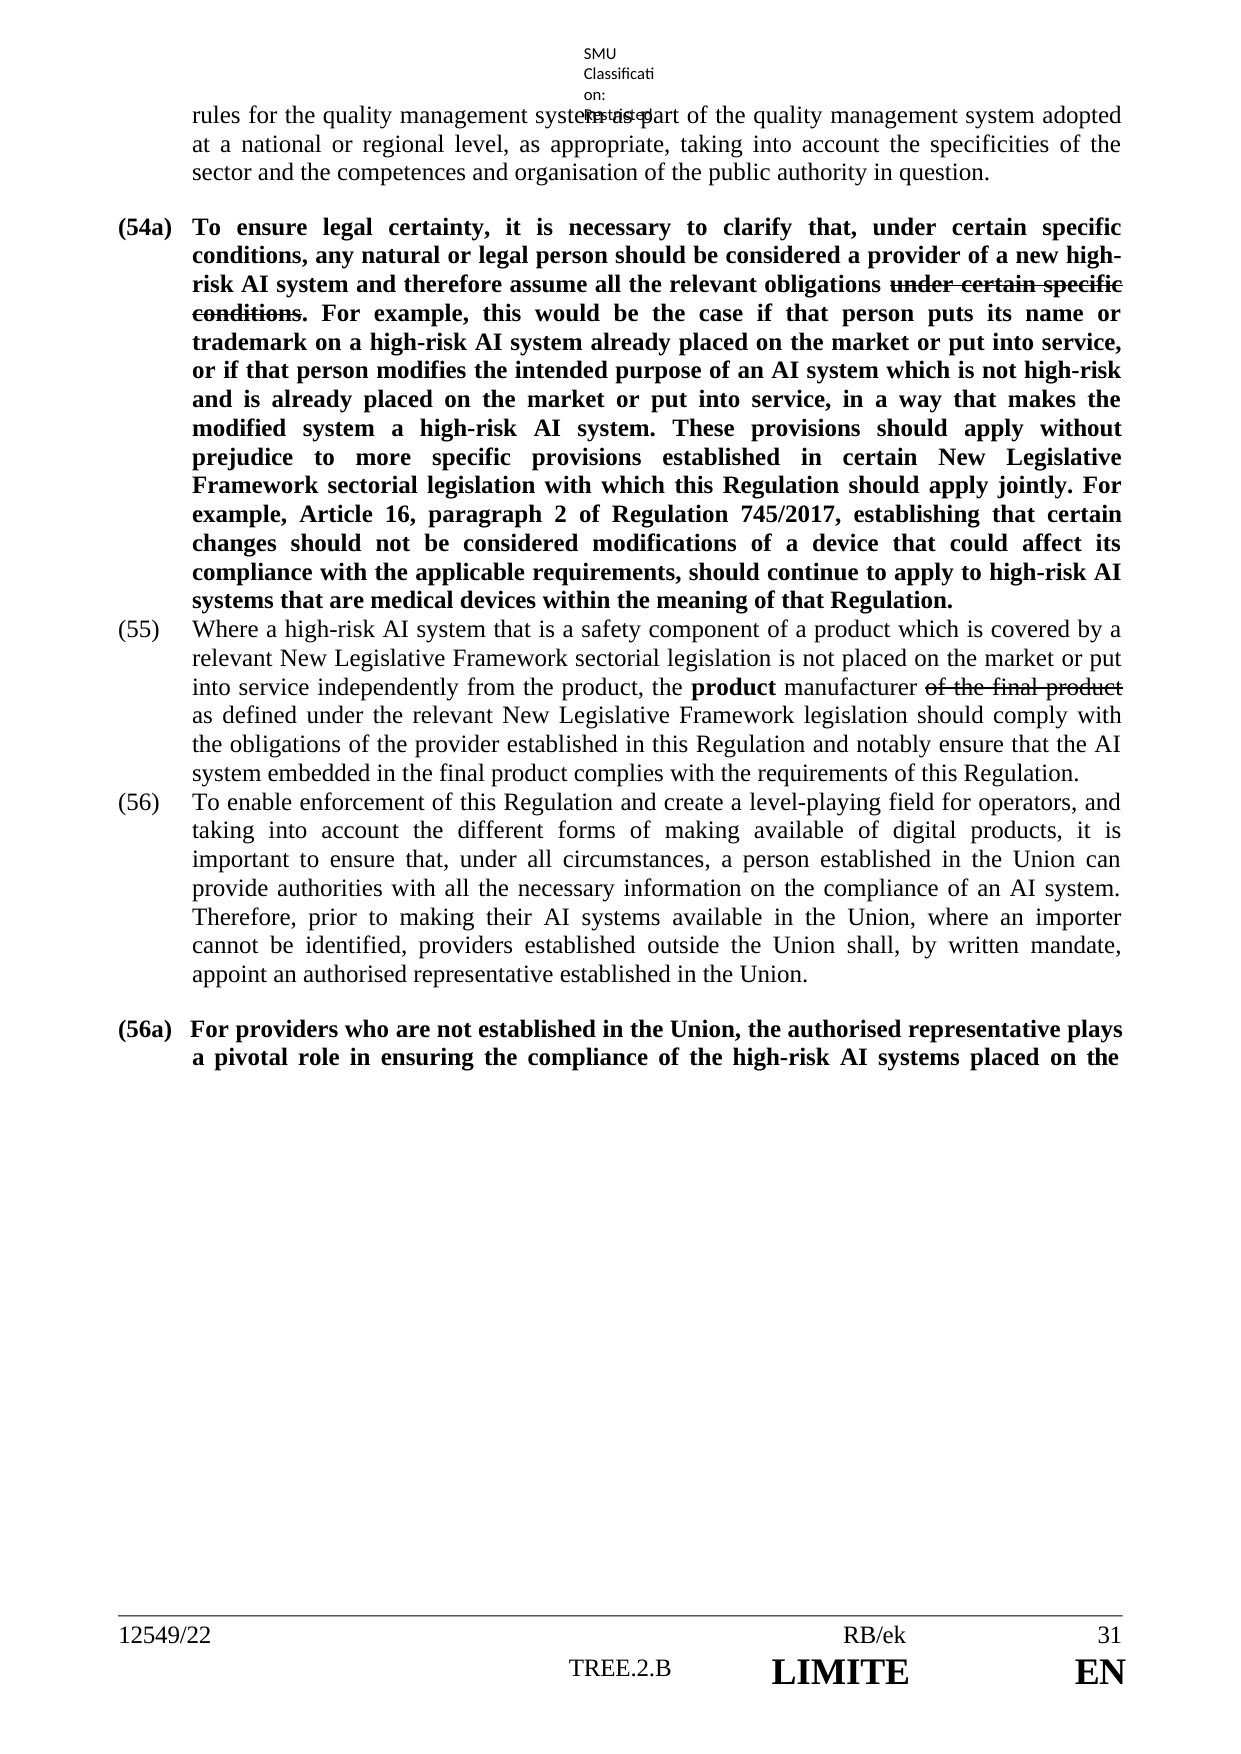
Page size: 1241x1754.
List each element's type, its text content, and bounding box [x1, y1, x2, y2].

list Where a high-risk AI system that is a safety component of a product which is covered by a relevant New Legislative Framework sectorial legislation is not placed on the market or put into service independently from the product, the product manufacturer of the final product as defined under the relevant New Legislative Framework legislation should comply with the obligations of the provider established in this Regulation and notably ensure that the AI system embedded in the final product complies with the requirements of this Regulation. [118, 614, 1122, 787]
list To enable enforcement of this Regulation and create a level-playing field for operators, and taking into account the different forms of making available of digital products, it is important to ensure that, under all circumstances, a person established in the Union can provide authorities with all the necessary information on the compliance of an AI system. Therefore, prior to making their AI systems available in the Union, where an importer cannot be identified, providers established outside the Union shall, by written mandate, appoint an authorised representative established in the Union. [118, 787, 1122, 988]
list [118, 100, 1122, 186]
text (56a) For providers who are not established in the Union, the authorised representative plays a pivotal role in ensuring the compliance of the high-risk AI systems placed on the [118, 1014, 1122, 1071]
text (54a) To ensure legal certainty, it is necessary to clarify that, under certain specific conditions, any natural or legal person should be considered a provider of a new high- risk AI system and therefore assume all the relevant obligations under certain specific conditions. For example, this would be the case if that person puts its name or trademark on a high-risk AI system already placed on the market or put into service, or if that person modifies the intended purpose of an AI system which is not high-risk and is already placed on the market or put into service, in a way that makes the modified system a high-risk AI system. These provisions should apply without prejudice to more specific provisions established in certain New Legislative Framework sectorial legislation with which this Regulation should apply jointly. For example, Article 16, paragraph 2 of Regulation 745/2017, establishing that certain changes should not be considered modifications of a device that could affect its compliance with the applicable requirements, should continue to apply to high-risk AI systems that are medical devices within the meaning of that Regulation. [118, 212, 1123, 614]
